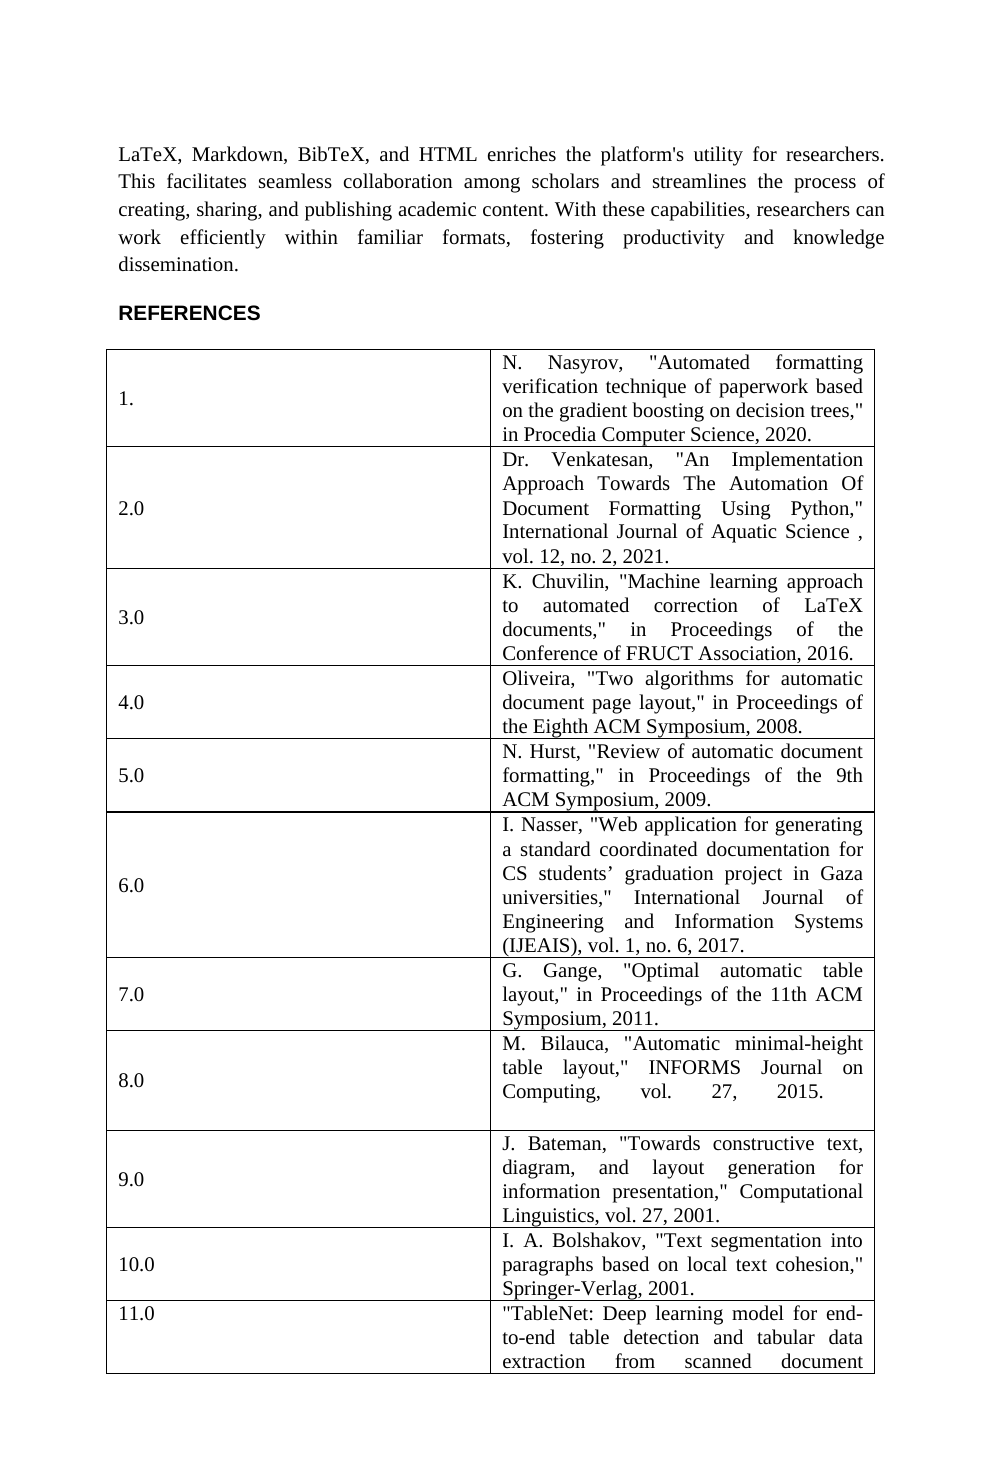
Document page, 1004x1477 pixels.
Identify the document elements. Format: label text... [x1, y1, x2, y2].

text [118, 142, 886, 276]
table_cell J. Bateman, "Towards constructive text, diagram, and layout generation for information presentation," Computational Linguistics, vol. 27, 2001. [491, 1131, 874, 1227]
table_cell 6.0 [107, 813, 490, 957]
table_header 1. [107, 350, 490, 446]
table_cell G. Gange, "Optimal automatic table layout," in Proceedings of the 11th ACM Symposium, 2011. [491, 958, 874, 1030]
table_cell M. Bilauca, "Automatic minimal-height table layout," INFORMS Journal on Computing, vol. 27, 2015. [491, 1031, 874, 1129]
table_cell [491, 1301, 874, 1373]
table_cell K. Chuvilin, "Machine learning approach to automated correction of LaTeX documents," in Proceedings of the Conference of FRUCT Association, 2016. [491, 569, 874, 665]
table_cell 5.0 [107, 739, 490, 811]
table_cell 2.0 [107, 447, 490, 568]
table_header N. Nasyrov, "Automated formatting verification technique of paperwork based on the gradient boosting on decision trees," in Procedia Computer Science, 2020. [491, 350, 874, 446]
table_cell Dr. Venkatesan, "An Implementation Approach Towards The Automation Of Document Formatting Using Python," International Journal of Aquatic Science , vol. 12, no. 2, 2021. [491, 447, 874, 568]
table_cell 3.0 [107, 569, 490, 665]
table_cell 7.0 [107, 958, 490, 1030]
table_cell 4.0 [107, 666, 490, 738]
text REFERENCES [118, 301, 886, 324]
table_cell I. Nasser, "Web application for generating a standard coordinated documentation for CS students’ graduation project in Gaza universities," International Journal of Engineering and Information Systems (IJEAIS), vol. 1, no. 6, 2017. [491, 813, 874, 957]
table_cell 8.0 [107, 1031, 490, 1129]
table_cell N. Hurst, "Review of automatic document formatting," in Proceedings of the 9th ACM Symposium, 2009. [491, 739, 874, 811]
table_cell 11.0 [107, 1301, 490, 1373]
table_cell Oliveira, "Two algorithms for automatic document page layout," in Proceedings of the Eighth ACM Symposium, 2008. [491, 666, 874, 738]
table_cell 9.0 [107, 1131, 490, 1227]
table_cell I. A. Bolshakov, "Text segmentation into paragraphs based on local text cohesion," Springer-Verlag, 2001. [491, 1228, 874, 1300]
table_cell 10.0 [107, 1228, 490, 1300]
